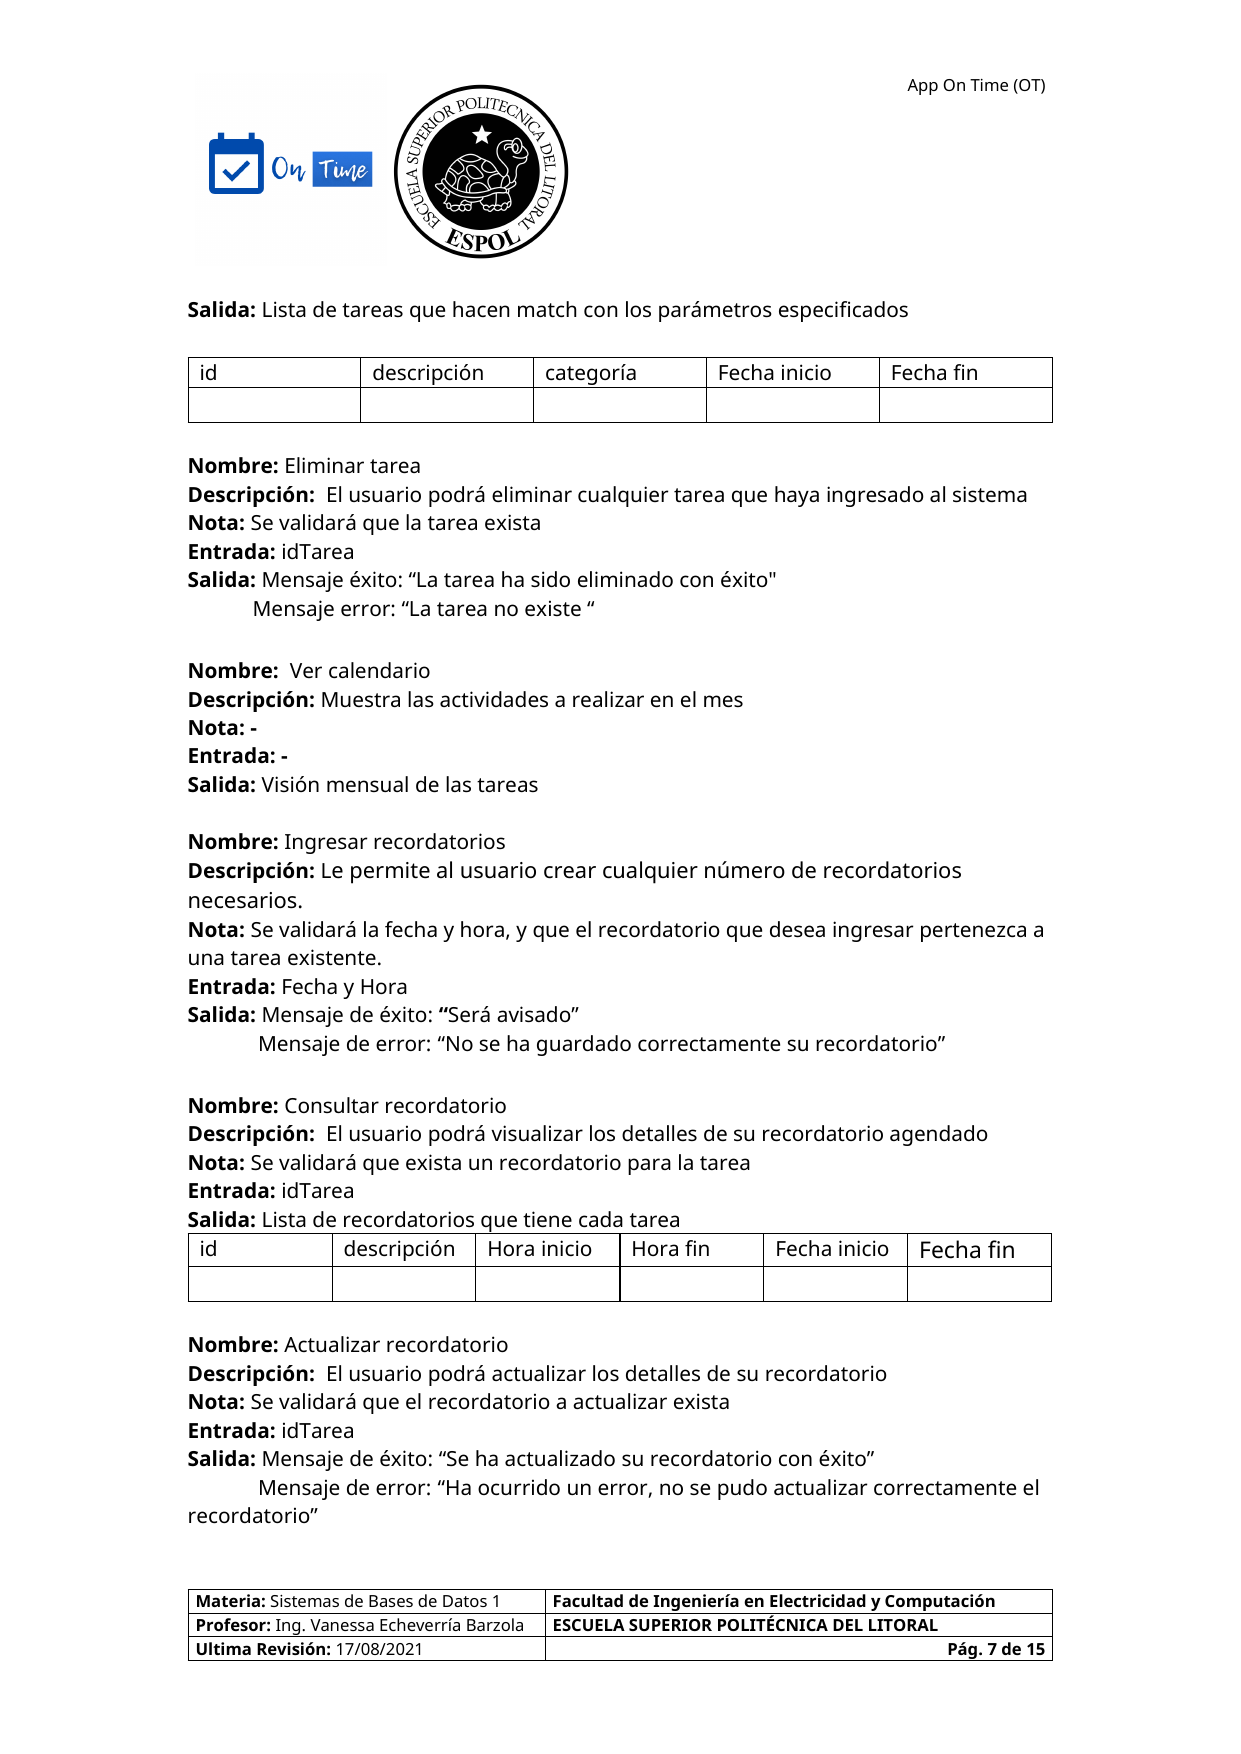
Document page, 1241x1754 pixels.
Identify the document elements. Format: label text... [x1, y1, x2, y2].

table_cell [764, 1267, 907, 1301]
table_header categoría [534, 358, 706, 387]
text Salida: Lista de recordatorios que tiene cada tarea [187, 1205, 1053, 1233]
table_header id [189, 358, 360, 387]
text Nota: Se validará la fecha y hora, y que el recordatorio que desea ingresar pertenezca a una tarea existente. [187, 915, 1053, 972]
table_header Hora inicio [476, 1234, 619, 1266]
table_header Fecha inicio [764, 1234, 907, 1266]
table_cell [534, 388, 706, 422]
text Nombre: Ver calendario [187, 656, 1053, 685]
text Nota: Se validará que la tarea exista [187, 508, 1053, 537]
table_header descripción [361, 358, 533, 387]
text Descripción: El usuario podrá visualizar los detalles de su recordatorio agendado [187, 1119, 1053, 1148]
table_cell [189, 1267, 332, 1301]
table_cell [361, 388, 533, 422]
text Salida: Mensaje de éxito: “Será avisado” [187, 1000, 1053, 1029]
text Nota: Se validará que exista un recordatorio para la tarea [187, 1148, 1053, 1176]
text Nota: Se validará que el recordatorio a actualizar exista [187, 1387, 1053, 1416]
text Nombre: Consultar recordatorio [187, 1091, 1053, 1119]
table_header Fecha inicio [707, 358, 879, 387]
text Entrada: idTarea [187, 1176, 1053, 1205]
text Nombre: Eliminar tarea [187, 452, 1053, 480]
table_header Fecha fin [880, 358, 1052, 387]
text Mensaje de error: “Ha ocurrido un error, no se pudo actualizar correctamente el recordatorio” [187, 1473, 1053, 1529]
text Mensaje error: “La tarea no existe “ [187, 594, 1053, 622]
table_header Hora fin [621, 1234, 763, 1266]
table_cell [908, 1267, 1051, 1301]
text Entrada: idTarea [187, 537, 1053, 565]
text Salida: Lista de tareas que hacen match con los parámetros especificados [187, 295, 1053, 323]
text Salida: Visión mensual de las tareas [187, 770, 1053, 798]
table_cell [476, 1267, 619, 1301]
picture [194, 73, 576, 266]
text Descripción: Le permite al usuario crear cualquier número de recordatorios necesarios. [187, 855, 1053, 915]
table_cell [621, 1267, 763, 1301]
text Entrada: Fecha y Hora [187, 972, 1053, 1000]
table_cell [707, 388, 879, 422]
table_cell [189, 388, 360, 422]
text Descripción: El usuario podrá eliminar cualquier tarea que haya ingresado al sistema [187, 480, 1053, 508]
text Salida: Mensaje éxito: “La tarea ha sido eliminado con éxito" [187, 565, 1053, 594]
text Entrada: idTarea [187, 1416, 1053, 1444]
text Mensaje de error: “No se ha guardado correctamente su recordatorio” [187, 1029, 1053, 1057]
text Entrada: - [187, 742, 1053, 770]
text Salida: Mensaje de éxito: “Se ha actualizado su recordatorio con éxito” [187, 1444, 1053, 1473]
text Descripción: El usuario podrá actualizar los detalles de su recordatorio [187, 1359, 1053, 1387]
text Descripción: Muestra las actividades a realizar en el mes [187, 685, 1053, 713]
table_cell [880, 388, 1052, 422]
table_header id [189, 1234, 332, 1266]
text Nota: - [187, 713, 1053, 742]
table_cell [333, 1267, 475, 1301]
table_header Fecha fin [908, 1234, 1051, 1266]
table_header descripción [333, 1234, 475, 1266]
text Nombre: Ingresar recordatorios [187, 827, 1053, 855]
text Nombre: Actualizar recordatorio [187, 1331, 1053, 1359]
